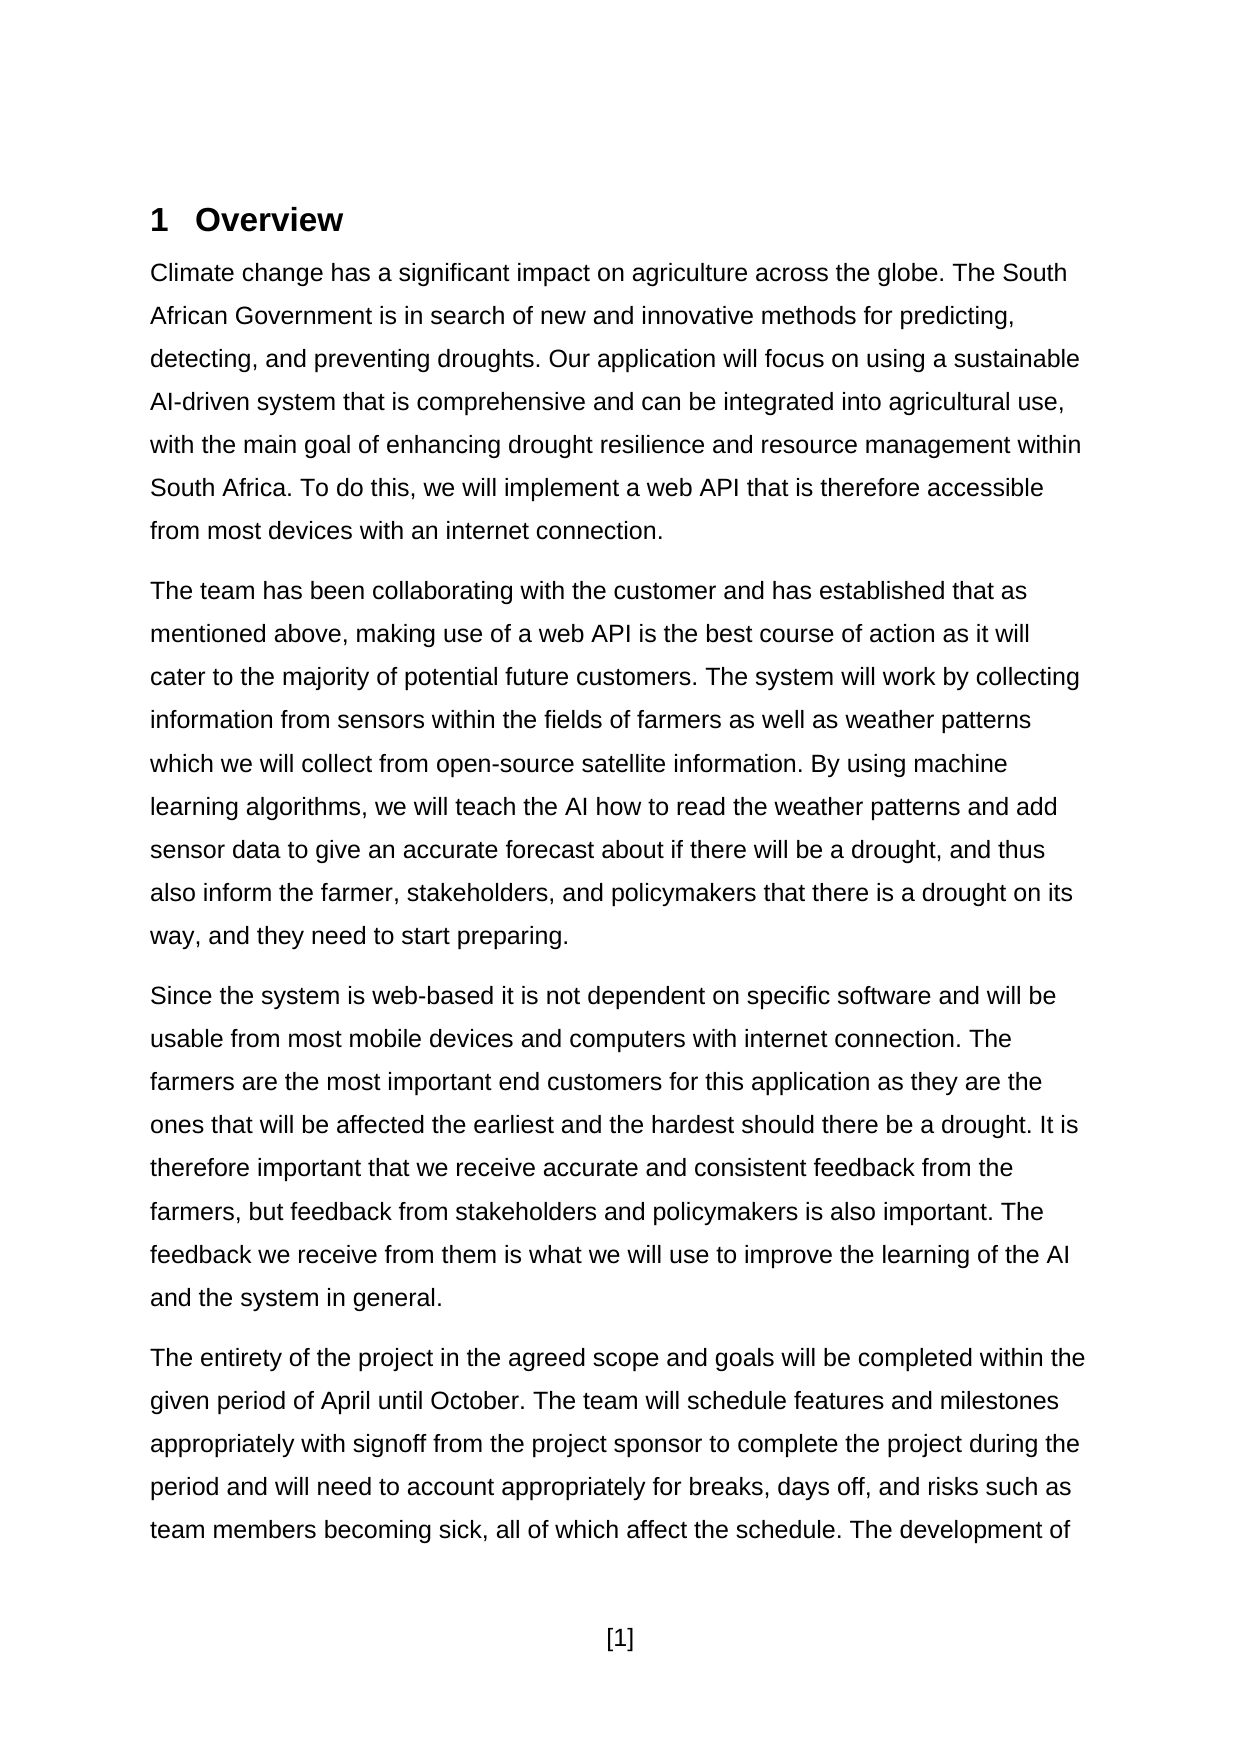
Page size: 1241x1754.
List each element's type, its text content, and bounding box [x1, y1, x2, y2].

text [150, 1343, 1090, 1544]
text Since the system is web-based it is not dependent on specific software and will be usable from most mobile devices and computers with internet connection. The farmers are the most important end customers for this application as they are the ones that will be affected the earliest and the hardest should there be a drought. It is therefore important that we receive accurate and consistent feedback from the farmers, but feedback from stakeholders and policymakers is also important. The feedback we receive from them is what we will use to improve the learning of the AI and the system in general. [150, 981, 1090, 1312]
subtitle Overview [150, 200, 1090, 238]
text Climate change has a significant impact on agriculture across the globe. The South African Government is in search of new and innovative methods for predicting, detecting, and preventing droughts. Our application will focus on using a sustainable AI-driven system that is comprehensive and can be integrated into agricultural use, with the main goal of enhancing drought resilience and resource management within South Africa. To do this, we will implement a web API that is therefore accessible from most devices with an internet connection. [150, 258, 1090, 545]
text The team has been collaborating with the customer and has established that as mentioned above, making use of a web API is the best course of action as it will cater to the majority of potential future customers. The system will work by collecting information from sensors within the fields of farmers as well as weather patterns which we will collect from open-source satellite information. By using machine learning algorithms, we will teach the AI how to read the weather patterns and add sensor data to give an accurate forecast about if there will be a drought, and thus also inform the farmer, stakeholders, and policymakers that there is a drought on its way, and they need to start preparing. [150, 576, 1090, 950]
